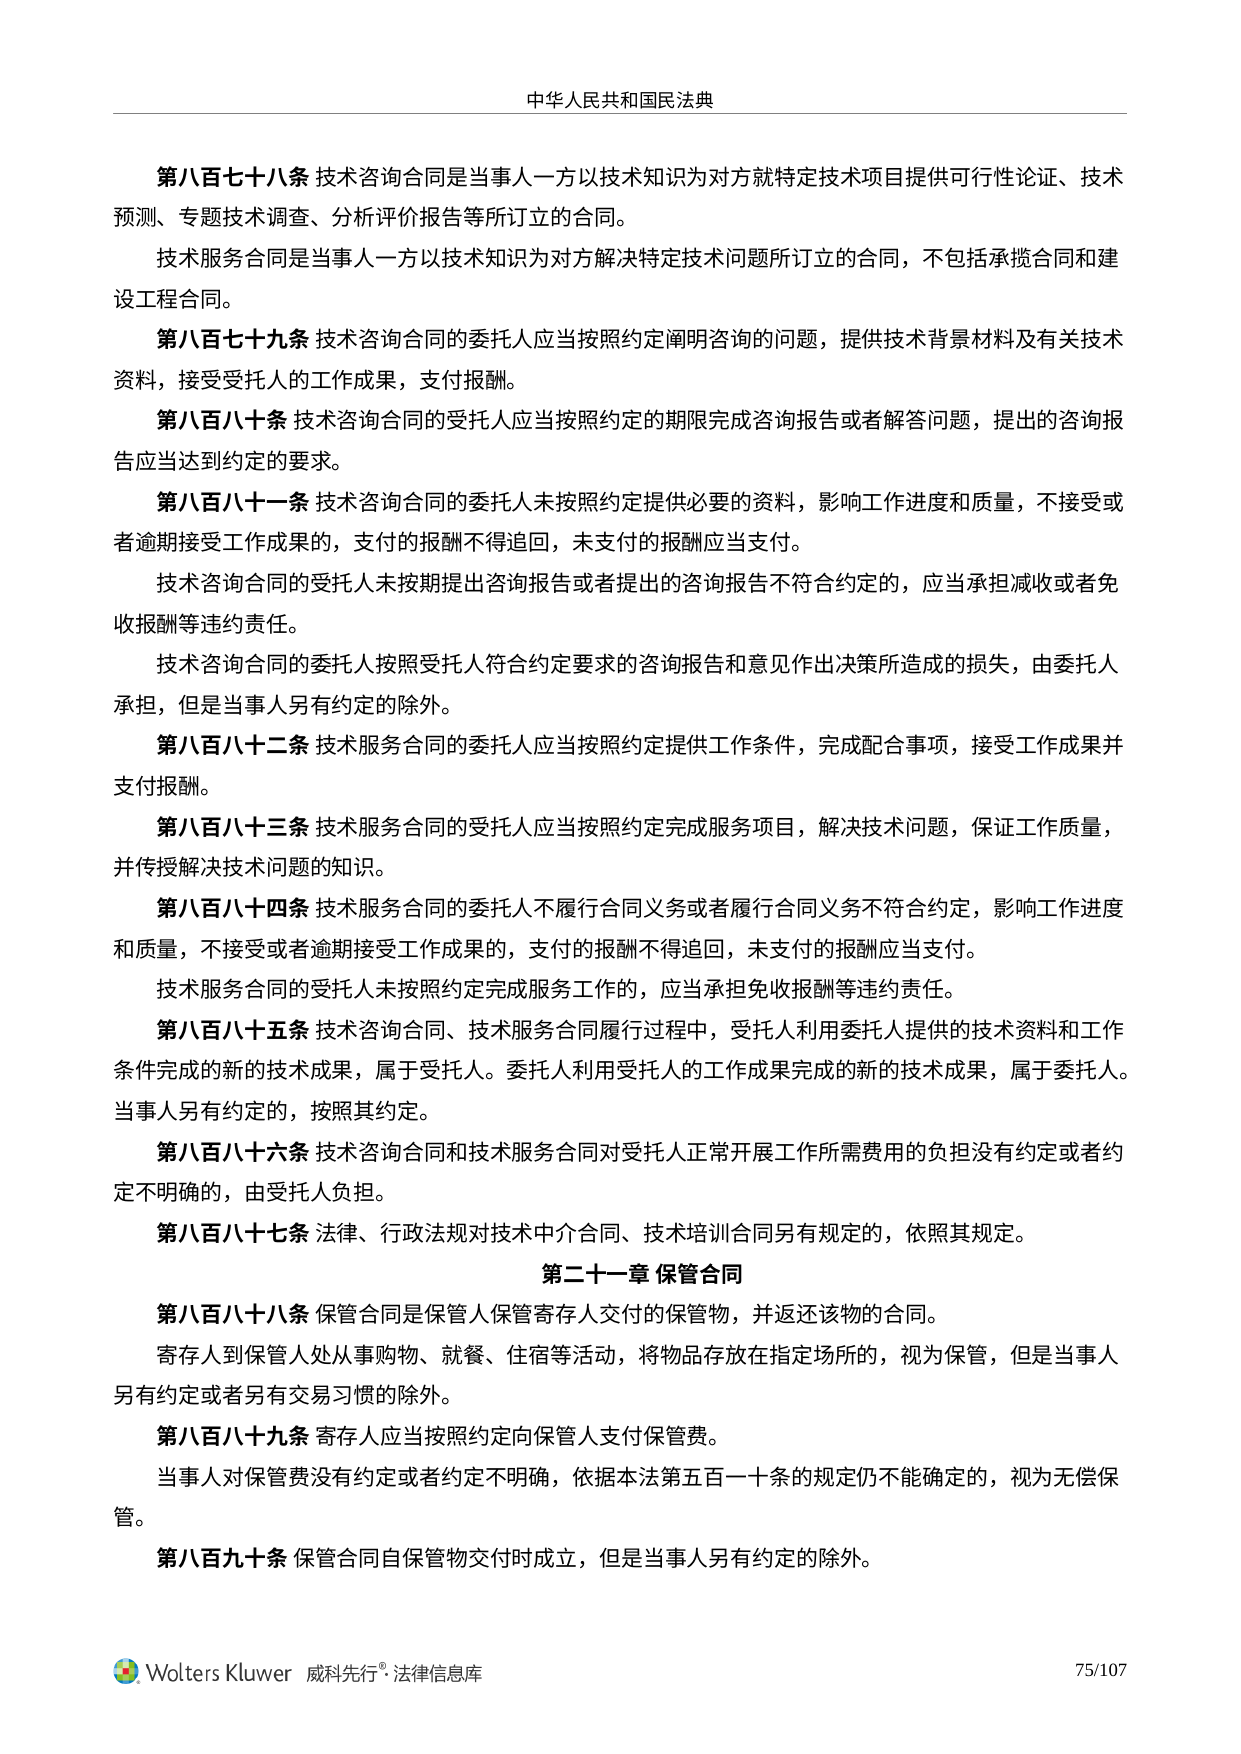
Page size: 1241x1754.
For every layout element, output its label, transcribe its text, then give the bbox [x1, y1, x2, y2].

text 第八百八十条 技术咨询合同的受托人应当按照约定的期限完成咨询报告或者解答问题，提出的咨询报告应当达到约定的要求。 [113, 396, 1127, 478]
text 第八百九十条 保管合同自保管物交付时成立，但是当事人另有约定的除外。 [113, 1534, 1127, 1574]
text 第八百八十七条 法律、行政法规对技术中介合同、技术培训合同另有规定的，依照其规定。 [113, 1209, 1127, 1249]
text 第八百八十五条 技术咨询合同、技术服务合同履行过程中，受托人利用委托人提供的技术资料和工作条件完成的新的技术成果，属于受托人。委托人利用受托人的工作成果完成的新的技术成果，属于委托人。当事人另有约定的，按照其约定。 [113, 1006, 1127, 1128]
text 技术咨询合同的受托人未按期提出咨询报告或者提出的咨询报告不符合约定的，应当承担减收或者免收报酬等违约责任。 [113, 559, 1127, 640]
text 技术咨询合同的委托人按照受托人符合约定要求的咨询报告和意见作出决策所造成的损失，由委托人承担，但是当事人另有约定的除外。 [113, 640, 1127, 721]
text 第八百八十一条 技术咨询合同的委托人未按照约定提供必要的资料，影响工作进度和质量，不接受或者逾期接受工作成果的，支付的报酬不得追回，未支付的报酬应当支付。 [113, 478, 1127, 559]
text 第八百八十八条 保管合同是保管人保管寄存人交付的保管物，并返还该物的合同。 [113, 1290, 1127, 1331]
title 第二十一章 保管合同 [113, 1249, 1127, 1290]
text 第八百七十八条 技术咨询合同是当事人一方以技术知识为对方就特定技术项目提供可行性论证、技术预测、专题技术调查、分析评价报告等所订立的合同。 [113, 153, 1127, 234]
text 当事人对保管费没有约定或者约定不明确，依据本法第五百一十条的规定仍不能确定的，视为无偿保管。 [113, 1453, 1127, 1534]
text 第八百八十三条 技术服务合同的受托人应当按照约定完成服务项目，解决技术问题，保证工作质量，并传授解决技术问题的知识。 [113, 803, 1127, 884]
text 第八百七十九条 技术咨询合同的委托人应当按照约定阐明咨询的问题，提供技术背景材料及有关技术资料，接受受托人的工作成果，支付报酬。 [113, 315, 1127, 396]
text 技术服务合同是当事人一方以技术知识为对方解决特定技术问题所订立的合同，不包括承揽合同和建设工程合同。 [113, 234, 1127, 315]
text 第八百八十六条 技术咨询合同和技术服务合同对受托人正常开展工作所需费用的负担没有约定或者约定不明确的，由受托人负担。 [113, 1128, 1127, 1209]
text 第八百八十二条 技术服务合同的委托人应当按照约定提供工作条件，完成配合事项，接受工作成果并支付报酬。 [113, 721, 1127, 803]
text 第八百八十九条 寄存人应当按照约定向保管人支付保管费。 [113, 1412, 1127, 1453]
text 第八百八十四条 技术服务合同的委托人不履行合同义务或者履行合同义务不符合约定，影响工作进度和质量，不接受或者逾期接受工作成果的，支付的报酬不得追回，未支付的报酬应当支付。 [113, 884, 1127, 965]
text 技术服务合同的受托人未按照约定完成服务工作的，应当承担免收报酬等违约责任。 [113, 965, 1127, 1006]
picture [113, 1658, 483, 1686]
text 寄存人到保管人处从事购物、就餐、住宿等活动，将物品存放在指定场所的，视为保管，但是当事人另有约定或者另有交易习惯的除外。 [113, 1331, 1127, 1412]
